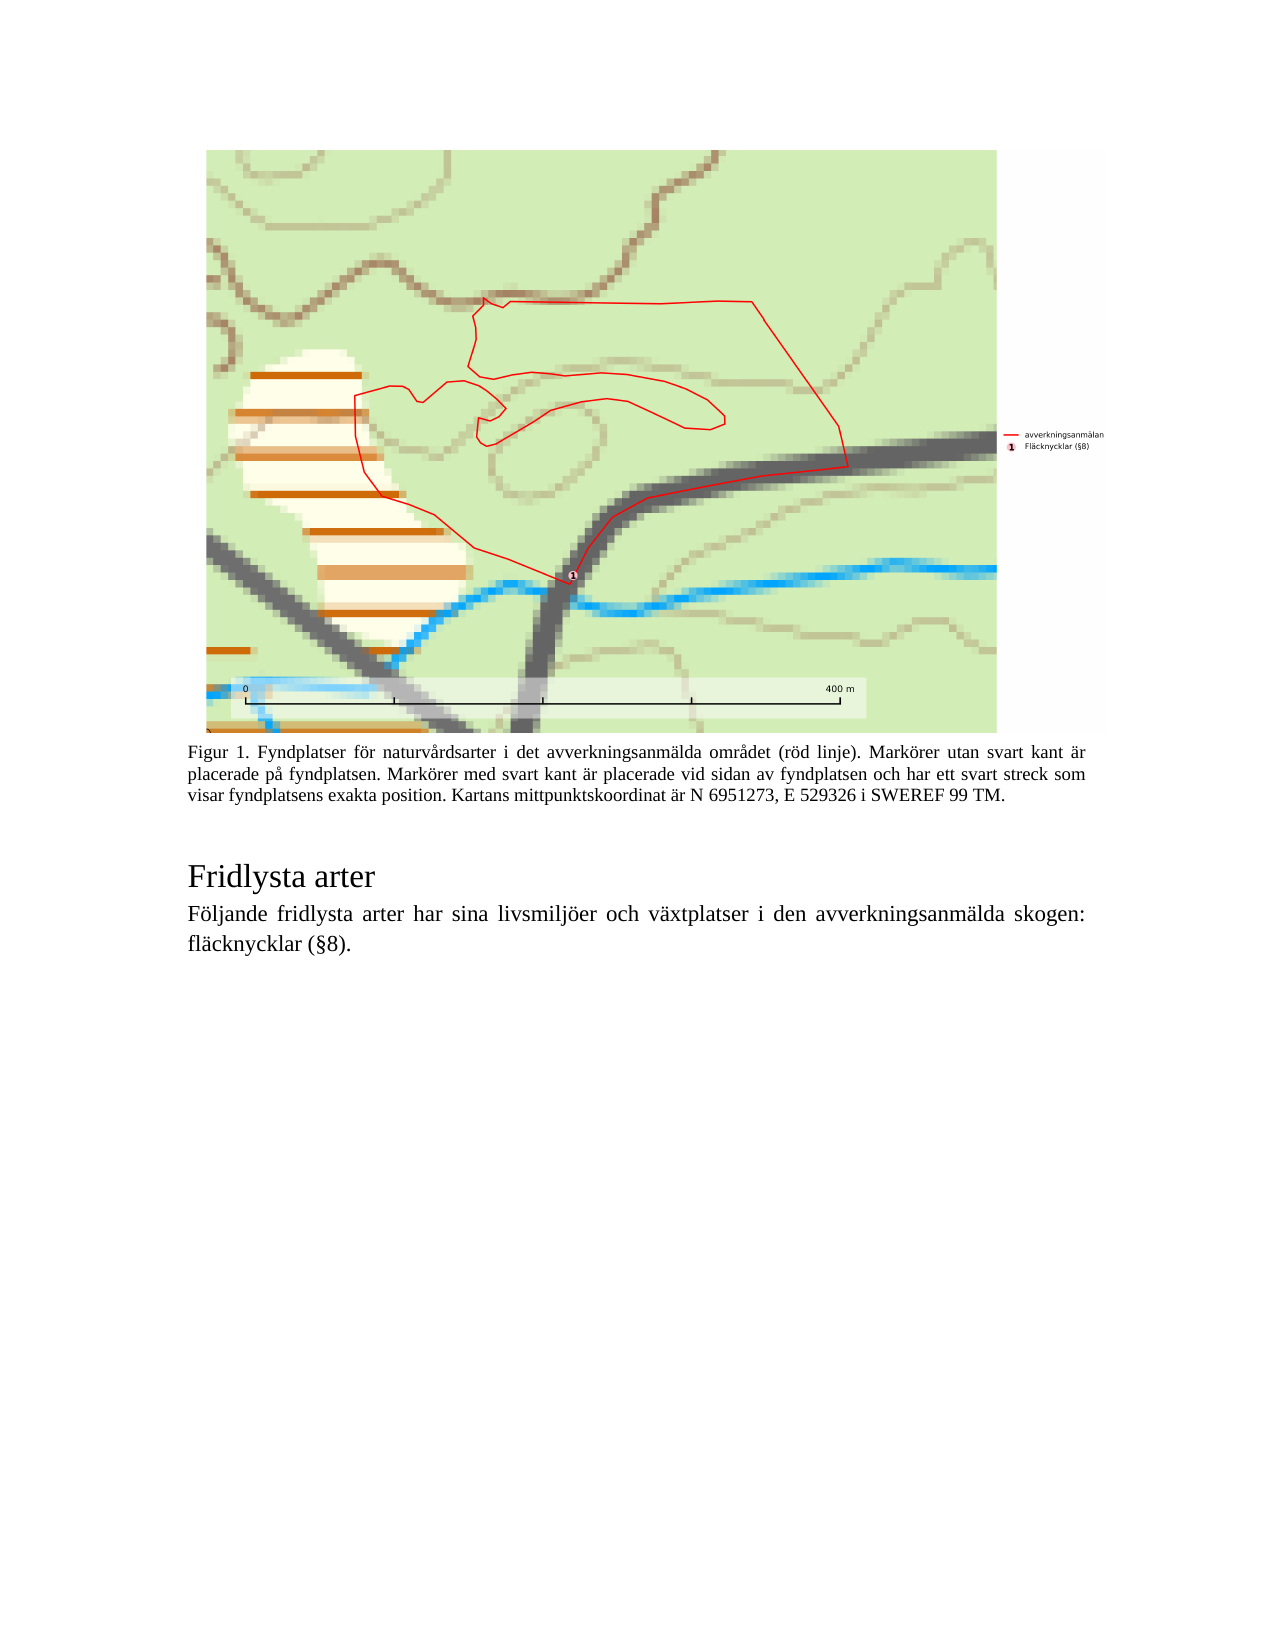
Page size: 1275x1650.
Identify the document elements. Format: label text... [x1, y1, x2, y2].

text Följande fridlysta arter har sina livsmiljöer och växtplatser i den avverkningsanmälda skogen: fläcknycklar (§8). [187, 900, 1087, 957]
picture [206, 150, 1107, 733]
text Figur 1. Fyndplatser för naturvårdsarter i det avverkningsanmälda området (röd linje). Markörer utan svart kant är placerade på fyndplatsen. Markörer med svart kant är placerade vid sidan av fyndplatsen och har ett svart streck som visar fyndplatsens exakta position. Kartans mittpunktskoordinat är N 6951273, E 529326 i SWEREF 99 TM. [187, 741, 1087, 806]
subtitle Fridlysta arter [187, 856, 1087, 894]
